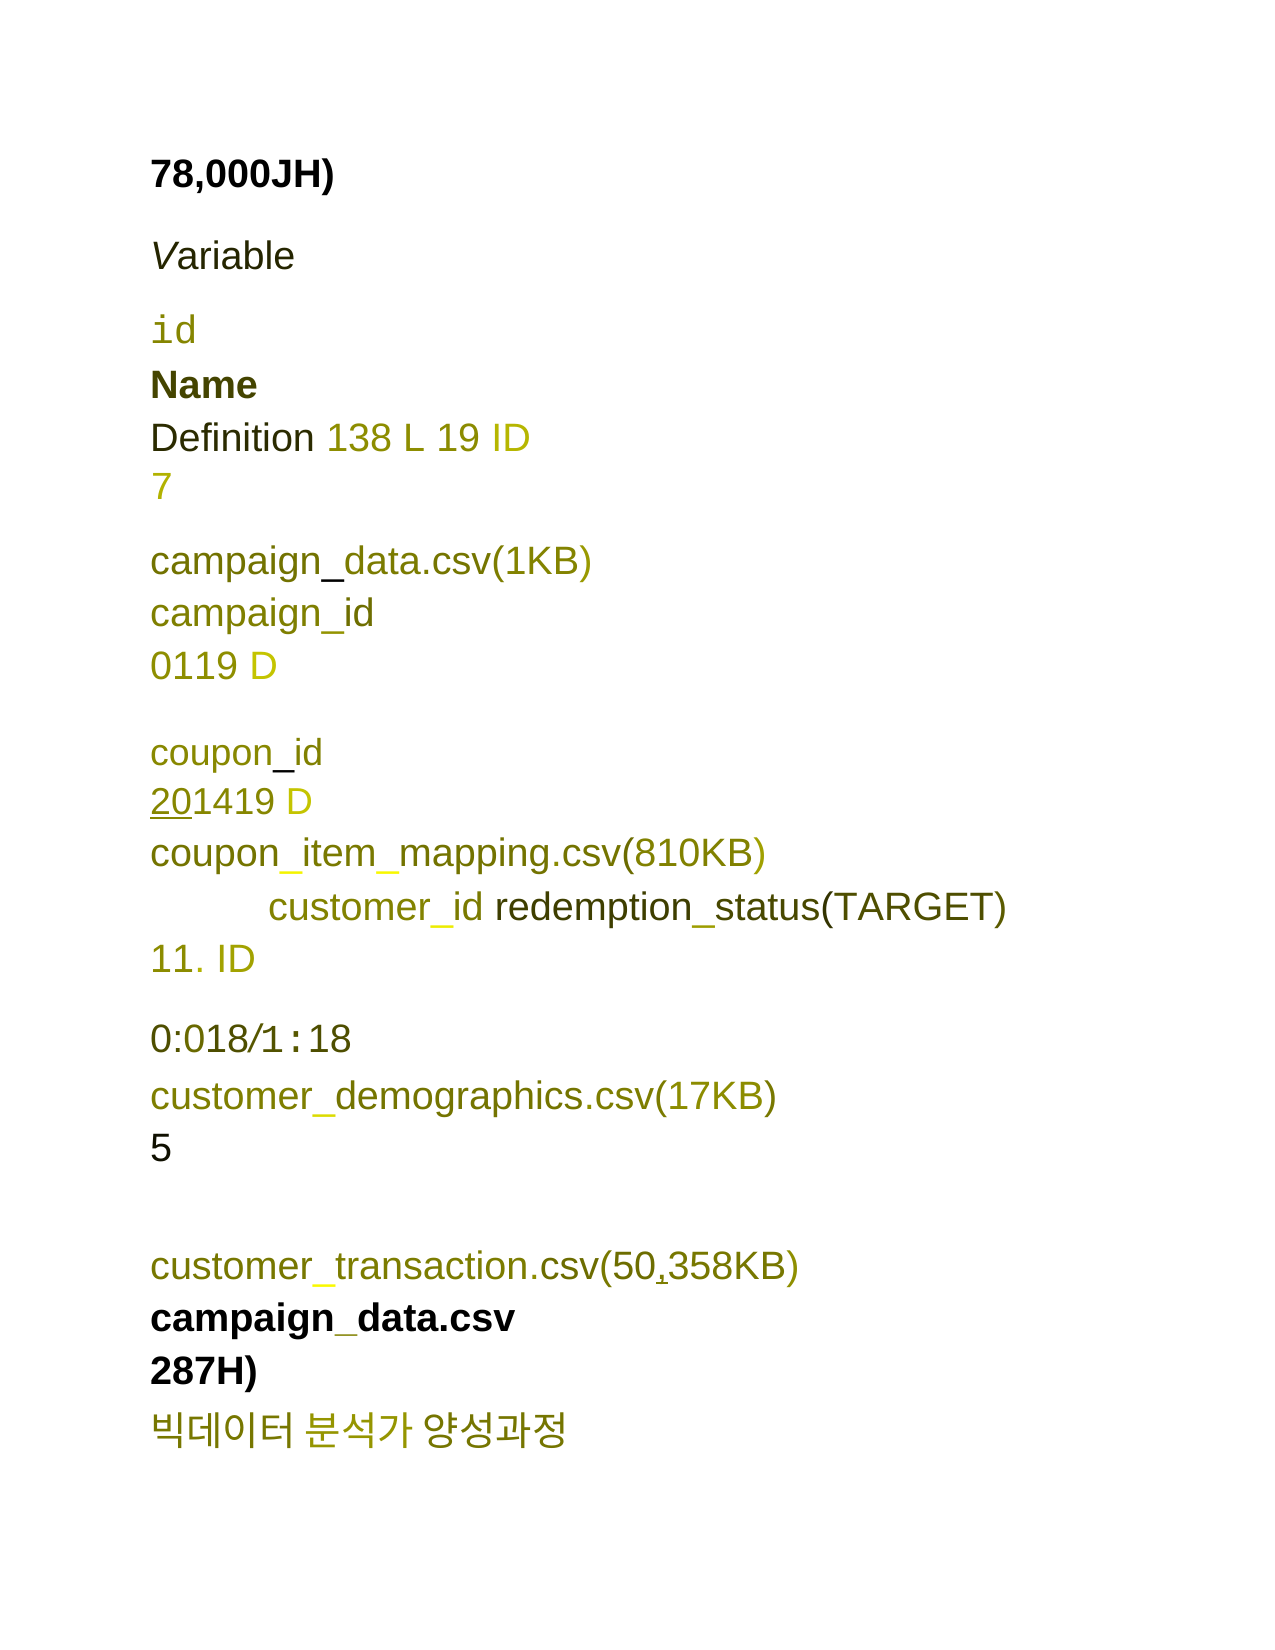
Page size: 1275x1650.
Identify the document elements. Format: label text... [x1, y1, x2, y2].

text 5 [150, 1124, 1125, 1170]
text 빅데이터 분석가 양성과정 [150, 1399, 1125, 1457]
text 0119 D [150, 642, 1125, 687]
text 287H) [150, 1347, 1125, 1393]
text customer_transaction.csv(50,358KB) [150, 1242, 1125, 1288]
text 11. ID [150, 936, 1125, 981]
text Variable [150, 232, 1125, 278]
text 78,000JH) [150, 150, 1125, 196]
text id [150, 310, 1125, 355]
text campaign_id [150, 589, 1125, 635]
text campaign_data.csv [150, 1294, 1125, 1340]
text Name [150, 362, 1125, 407]
text customer_demographics.csv(17KB) [150, 1072, 1125, 1118]
text 201419 D [150, 779, 1125, 822]
text campaign_data.csv(1KB) [150, 537, 1125, 583]
text coupon_id [150, 730, 1125, 773]
text Definition 138 L 19 ID [150, 414, 1125, 460]
text customer_id redemption_status(TARGET) [150, 883, 1125, 929]
text coupon_item_mapping.csv(810KB) [150, 829, 1125, 874]
text 7 [150, 467, 1125, 511]
text 0:018/1:18 [150, 1016, 1125, 1065]
